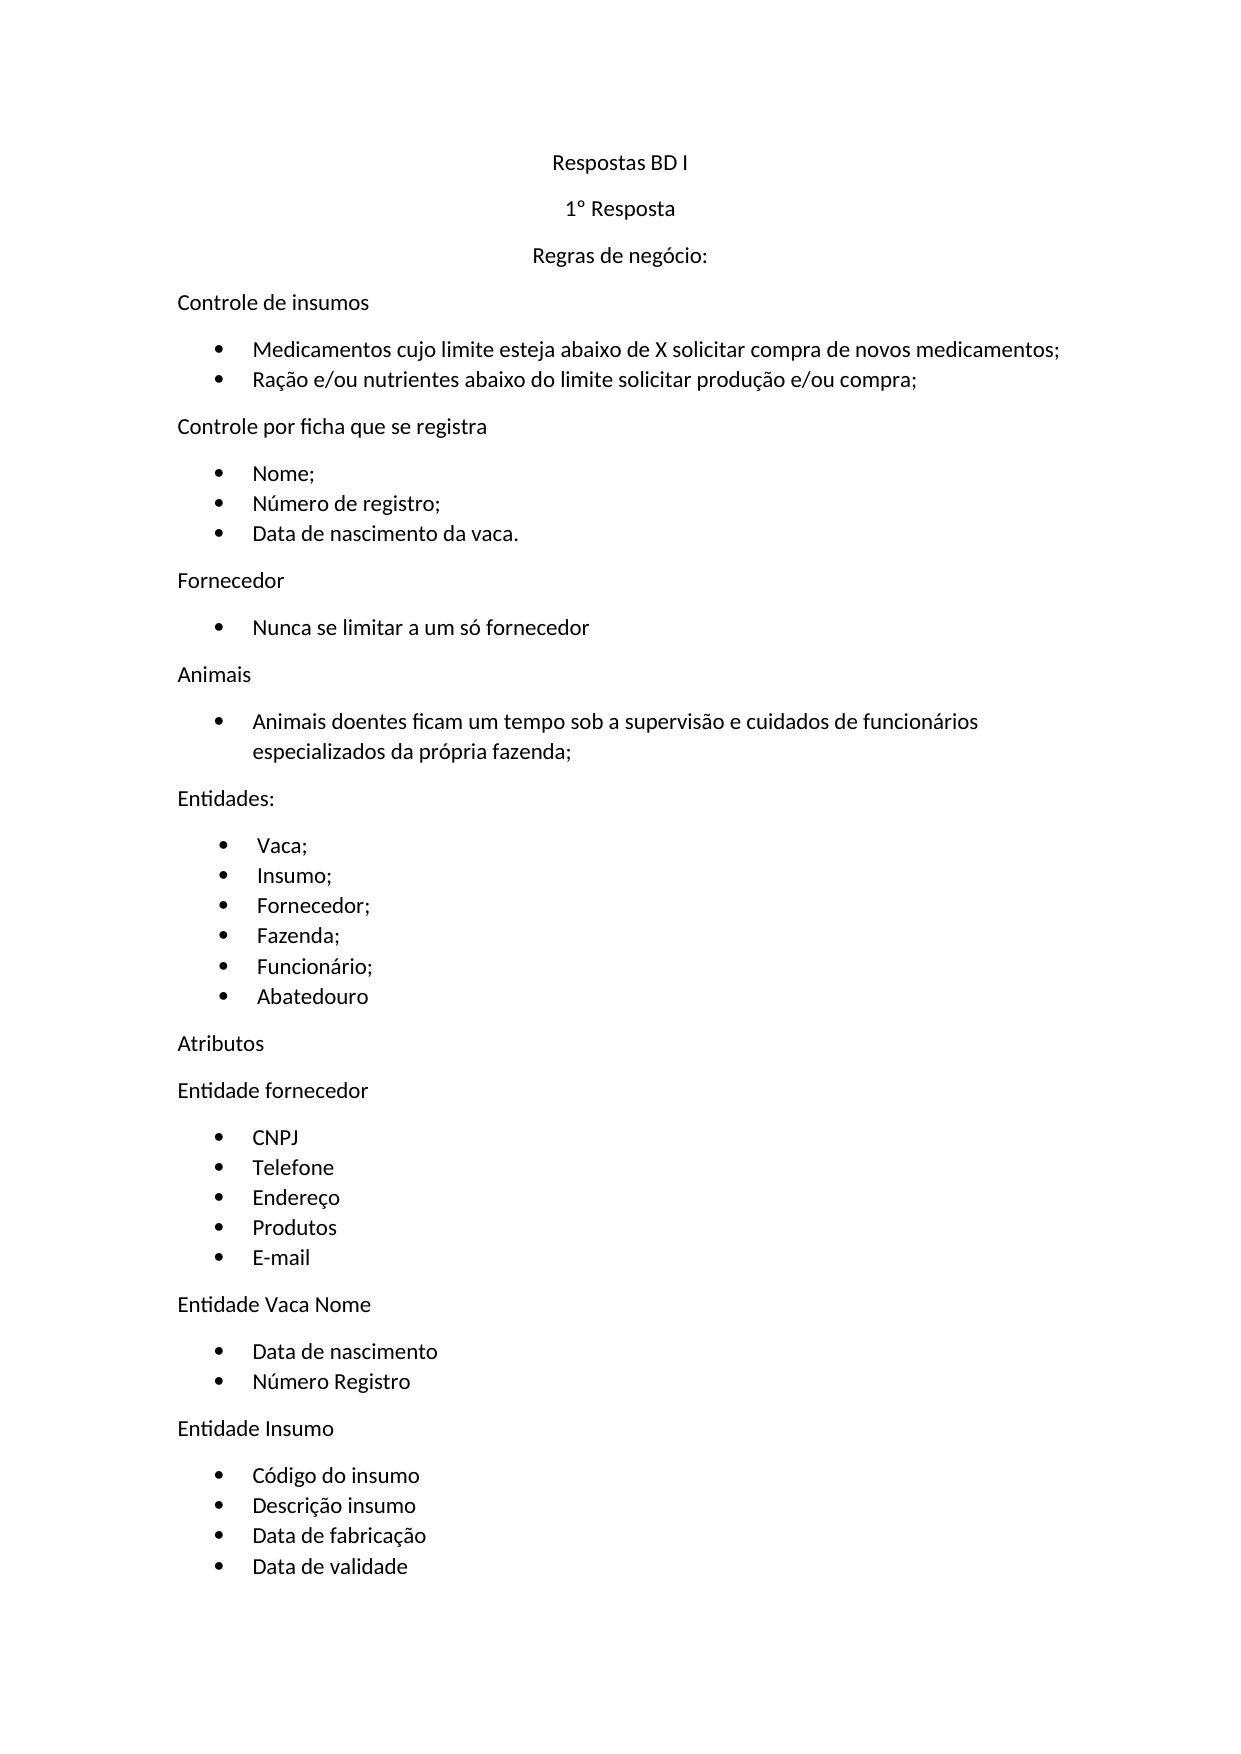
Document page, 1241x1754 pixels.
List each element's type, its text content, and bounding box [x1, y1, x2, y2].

list Endereço [215, 1183, 1063, 1211]
list Número Registro [215, 1367, 1063, 1395]
list Número de registro; [215, 489, 1063, 517]
text Entidade Insumo [177, 1414, 1063, 1442]
text 1º Resposta [177, 194, 1063, 222]
list Telefone [215, 1153, 1063, 1181]
list Código do insumo [215, 1461, 1063, 1489]
list Vaca; [219, 831, 1063, 859]
text Entidade fornecedor [177, 1076, 1063, 1104]
list Data de fabricação [215, 1522, 1063, 1549]
list Fazenda; [219, 922, 1063, 949]
text Atributos [177, 1029, 1063, 1057]
list Nunca se limitar a um só fornecedor [215, 613, 1063, 641]
text Respostas BD I [177, 148, 1063, 176]
list Produtos [215, 1213, 1063, 1241]
list Animais doentes ficam um tempo sob a supervisão e cuidados de funcionários especializados da própria fazenda; [215, 707, 1063, 765]
list Ração e/ou nutrientes abaixo do limite solicitar produção e/ou compra; [215, 365, 1063, 393]
list Insumo; [219, 861, 1063, 889]
text Fornecedor [177, 566, 1063, 594]
list Data de validade [215, 1552, 1063, 1580]
list Abatedouro [219, 982, 1063, 1010]
list Nome; [215, 459, 1063, 487]
text Entidades: [177, 784, 1063, 812]
list Descrição insumo [215, 1491, 1063, 1519]
list E-mail [215, 1243, 1063, 1271]
list Fornecedor; [219, 891, 1063, 919]
list Funcionário; [219, 952, 1063, 980]
text Animais [177, 660, 1063, 688]
text Controle de insumos [177, 288, 1063, 316]
list CNPJ [215, 1123, 1063, 1151]
list Data de nascimento [215, 1337, 1063, 1365]
text Controle por ficha que se registra [177, 412, 1063, 440]
text Entidade Vaca Nome [177, 1290, 1063, 1318]
text Regras de negócio: [177, 241, 1063, 269]
list Data de nascimento da vaca. [215, 519, 1063, 547]
list Medicamentos cujo limite esteja abaixo de X solicitar compra de novos medicamentos; [215, 335, 1063, 363]
